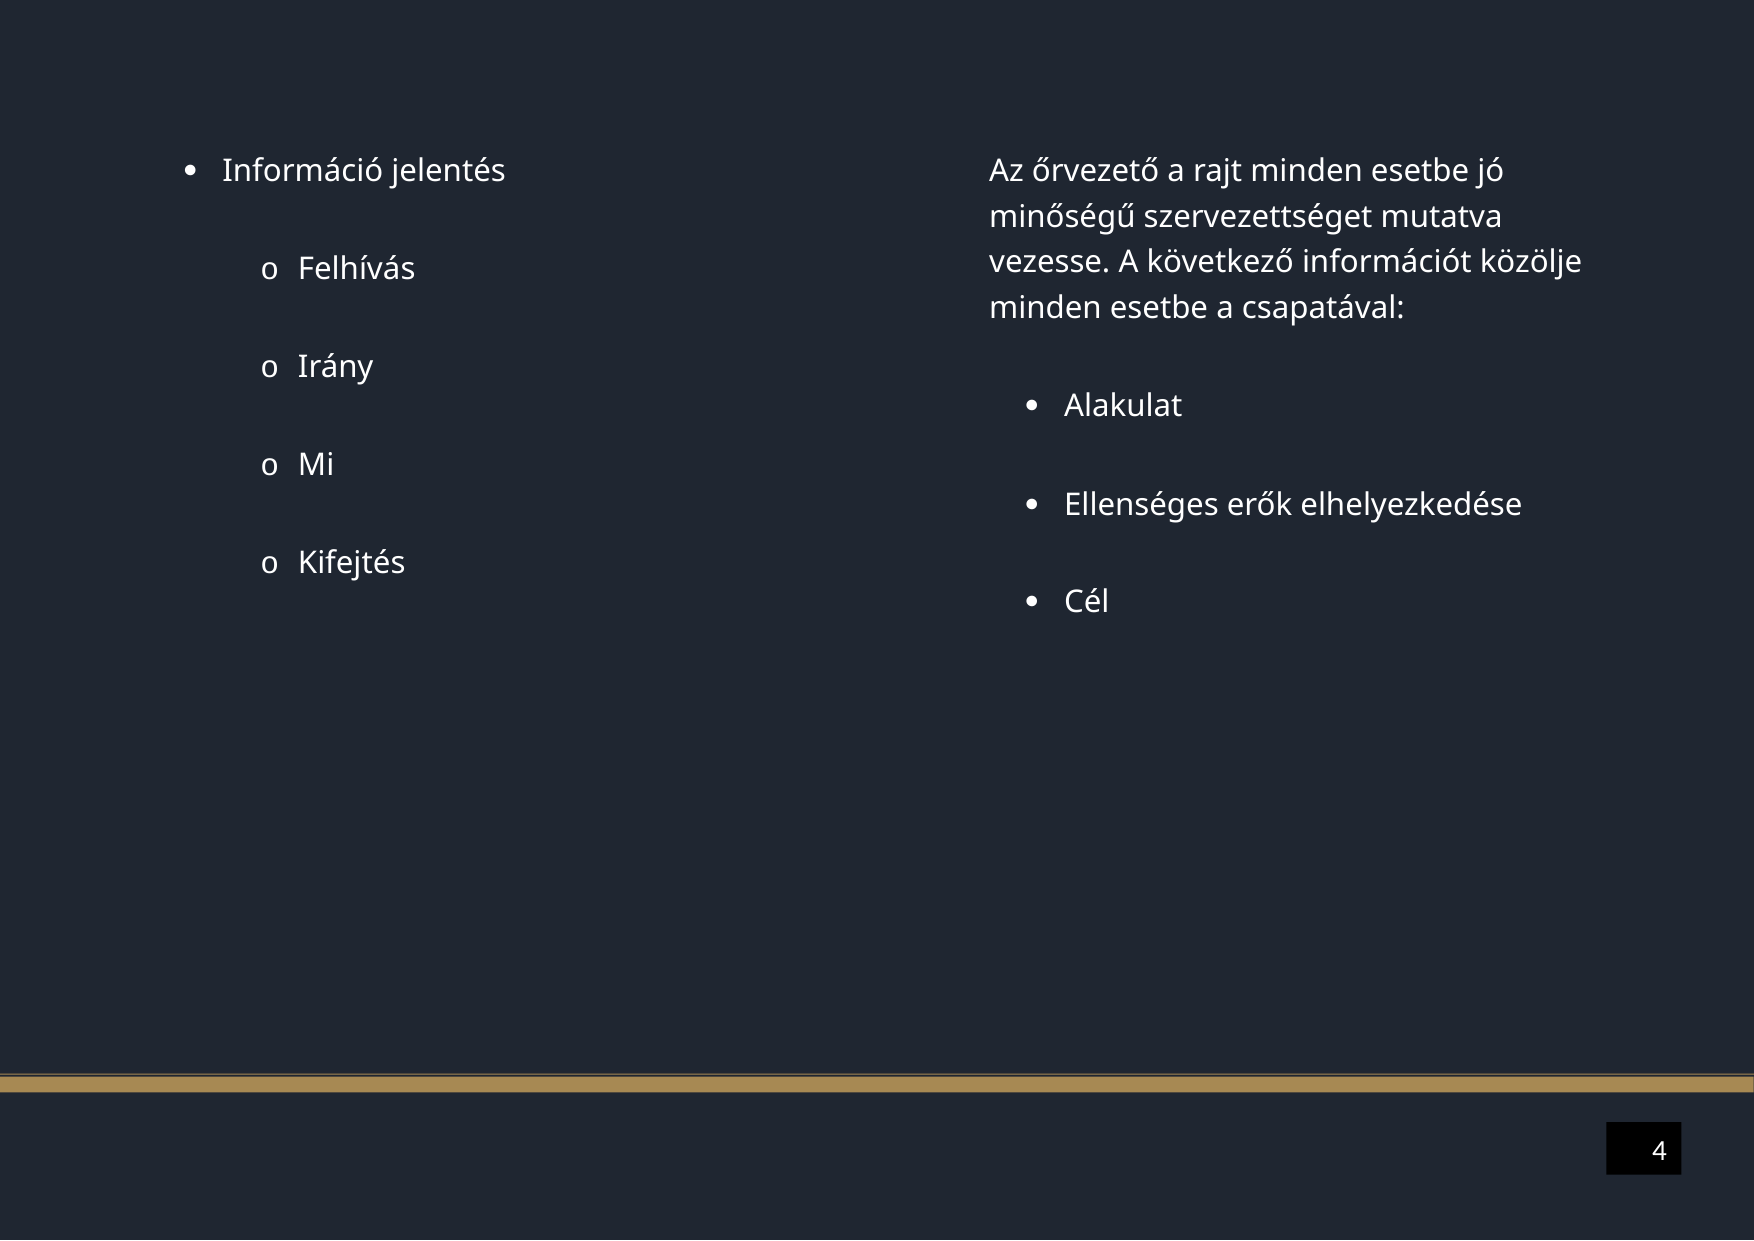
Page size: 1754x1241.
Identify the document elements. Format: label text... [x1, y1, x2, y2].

list Információ jelentés [185, 148, 840, 190]
list Alakulat [1026, 383, 1606, 426]
list Ellenséges erők elhelyezkedése [1026, 481, 1606, 524]
list Kifejtés [260, 540, 840, 583]
list Mi [260, 442, 840, 485]
text Az őrvezető a rajt minden esetbe jó minőségű szervezettséget mutatva vezesse. A következő információt közölje minden esetbe a csapatával: [989, 148, 1606, 328]
list Irány [260, 344, 840, 387]
list Felhívás [260, 246, 840, 288]
list Cél [1026, 579, 1606, 622]
